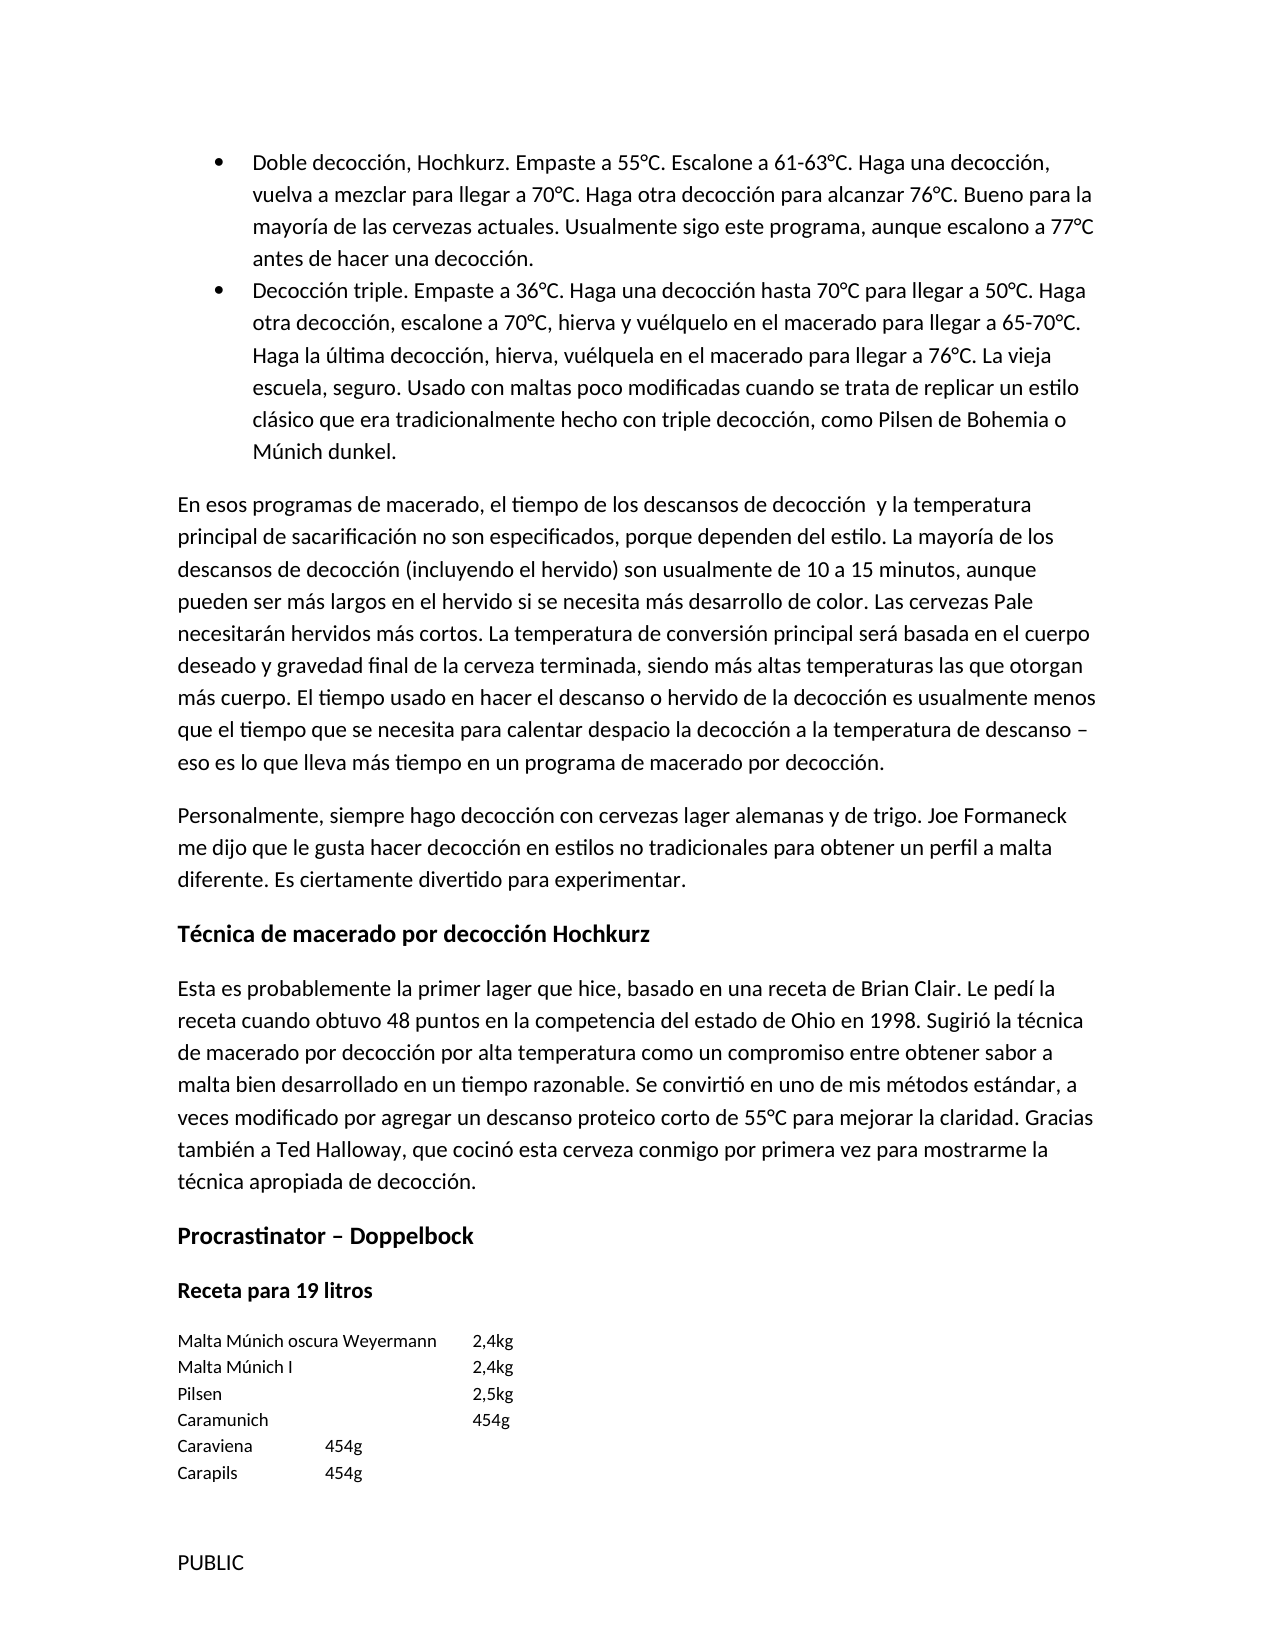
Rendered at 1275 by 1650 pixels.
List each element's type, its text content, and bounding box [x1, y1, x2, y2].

text Caraviena 454g [177, 1434, 1098, 1457]
text Personalmente, siempre hago decocción con cervezas lager alemanas y de trigo. Joe Formaneck me dijo que le gusta hacer decocción en estilos no tradicionales para obtener un perfil a malta diferente. Es ciertamente divertido para experimentar. [177, 801, 1098, 893]
text En esos programas de macerado, el tiempo de los descansos de decocción y la temperatura principal de sacarificación no son especificados, porque dependen del estilo. La mayoría de los descansos de decocción (incluyendo el hervido) son usualmente de 10 a 15 minutos, aunque pueden ser más largos en el hervido si se necesita más desarrollo de color. Las cervezas Pale necesitarán hervidos más cortos. La temperatura de conversión principal será basada en el cuerpo deseado y gravedad final de la cerveza terminada, siendo más altas temperaturas las que otorgan más cuerpo. El tiempo usado en hacer el descanso o hervido de la decocción es usualmente menos que el tiempo que se necesita para calentar despacio la decocción a la temperatura de descanso – eso es lo que lleva más tiempo en un programa de macerado por decocción. [177, 490, 1098, 776]
text Caramunich 454g [177, 1408, 1098, 1431]
list Decocción triple. Empaste a 36°C. Haga una decocción hasta 70°C para llegar a 50°C. Haga otra decocción, escalone a 70°C, hierva y vuélquelo en el macerado para llegar a 65-70°C. Haga la última decocción, hierva, vuélquela en el macerado para llegar a 76°C. La vieja escuela, seguro. Usado con maltas poco modificadas cuando se trata de replicar un estilo clásico que era tradicionalmente hecho con triple decocción, como Pilsen de Bohemia o Múnich dunkel. [215, 276, 1098, 465]
text Esta es probablemente la primer lager que hice, basado en una receta de Brian Clair. Le pedí la receta cuando obtuvo 48 puntos en la competencia del estado de Ohio en 1998. Sugirió la técnica de macerado por decocción por alta temperatura como un compromiso entre obtener sabor a malta bien desarrollado en un tiempo razonable. Se convirtió en uno de mis métodos estándar, a veces modificado por agregar un descanso proteico corto de 55°C para mejorar la claridad. Gracias también a Ted Halloway, que cocinó esta cerveza conmigo por primera vez para mostrarme la técnica apropiada de decocción. [177, 974, 1098, 1195]
list Doble decocción, Hochkurz. Empaste a 55°C. Escalone a 61-63°C. Haga una decocción, vuelva a mezclar para llegar a 70°C. Haga otra decocción para alcanzar 76°C. Bueno para la mayoría de las cervezas actuales. Usualmente sigo este programa, aunque escalono a 77°C antes de hacer una decocción. [215, 148, 1098, 272]
text Procrastinator – Doppelbock [177, 1220, 1098, 1251]
text Pilsen 2,5kg [177, 1382, 1098, 1405]
text Malta Múnich I 2,4kg [177, 1355, 1098, 1378]
text Receta para 19 litros [177, 1276, 1098, 1304]
text Carapils 454g [177, 1461, 1098, 1484]
text Malta Múnich oscura Weyermann 2,4kg [177, 1329, 1098, 1352]
text Técnica de macerado por decocción Hochkurz [177, 918, 1098, 949]
